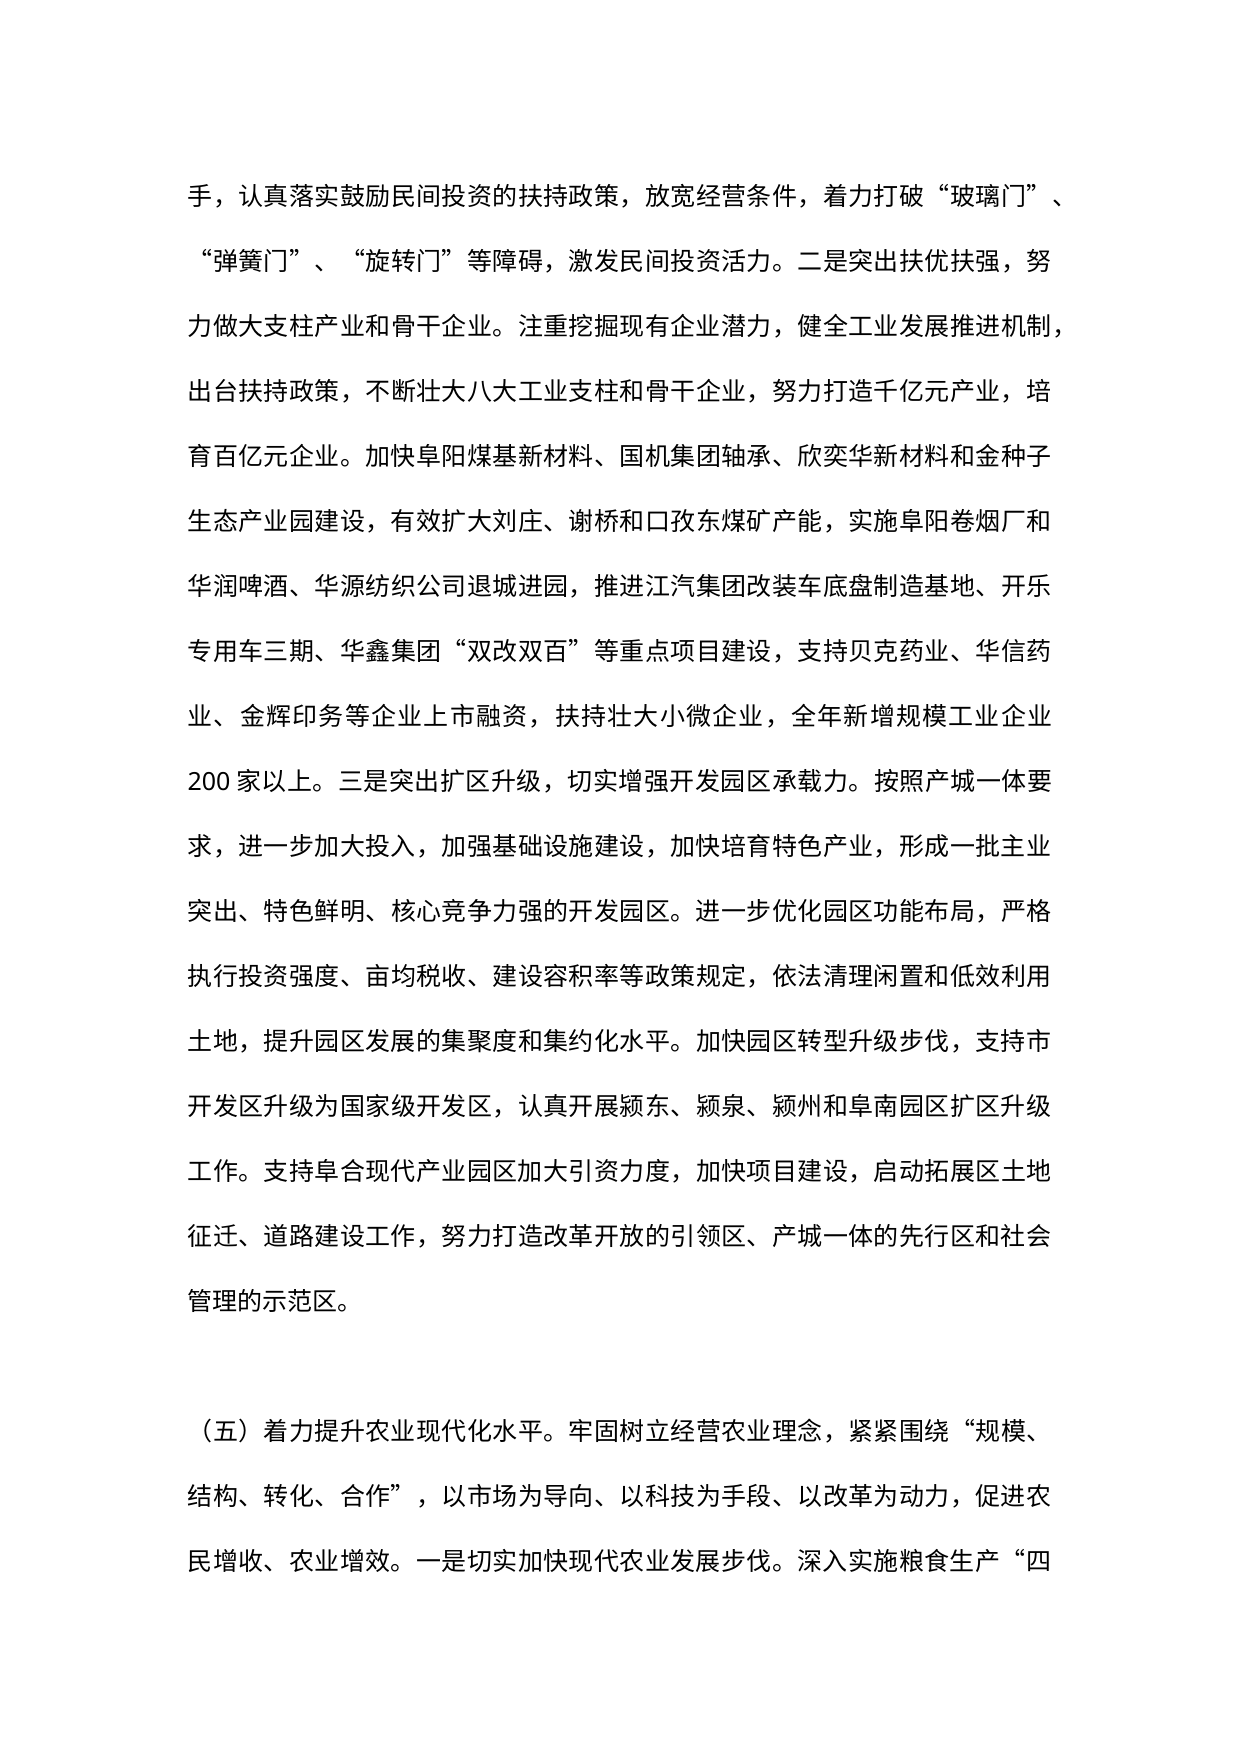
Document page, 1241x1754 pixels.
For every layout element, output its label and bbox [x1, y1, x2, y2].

text [187, 1397, 1053, 1592]
text [187, 162, 1053, 1332]
